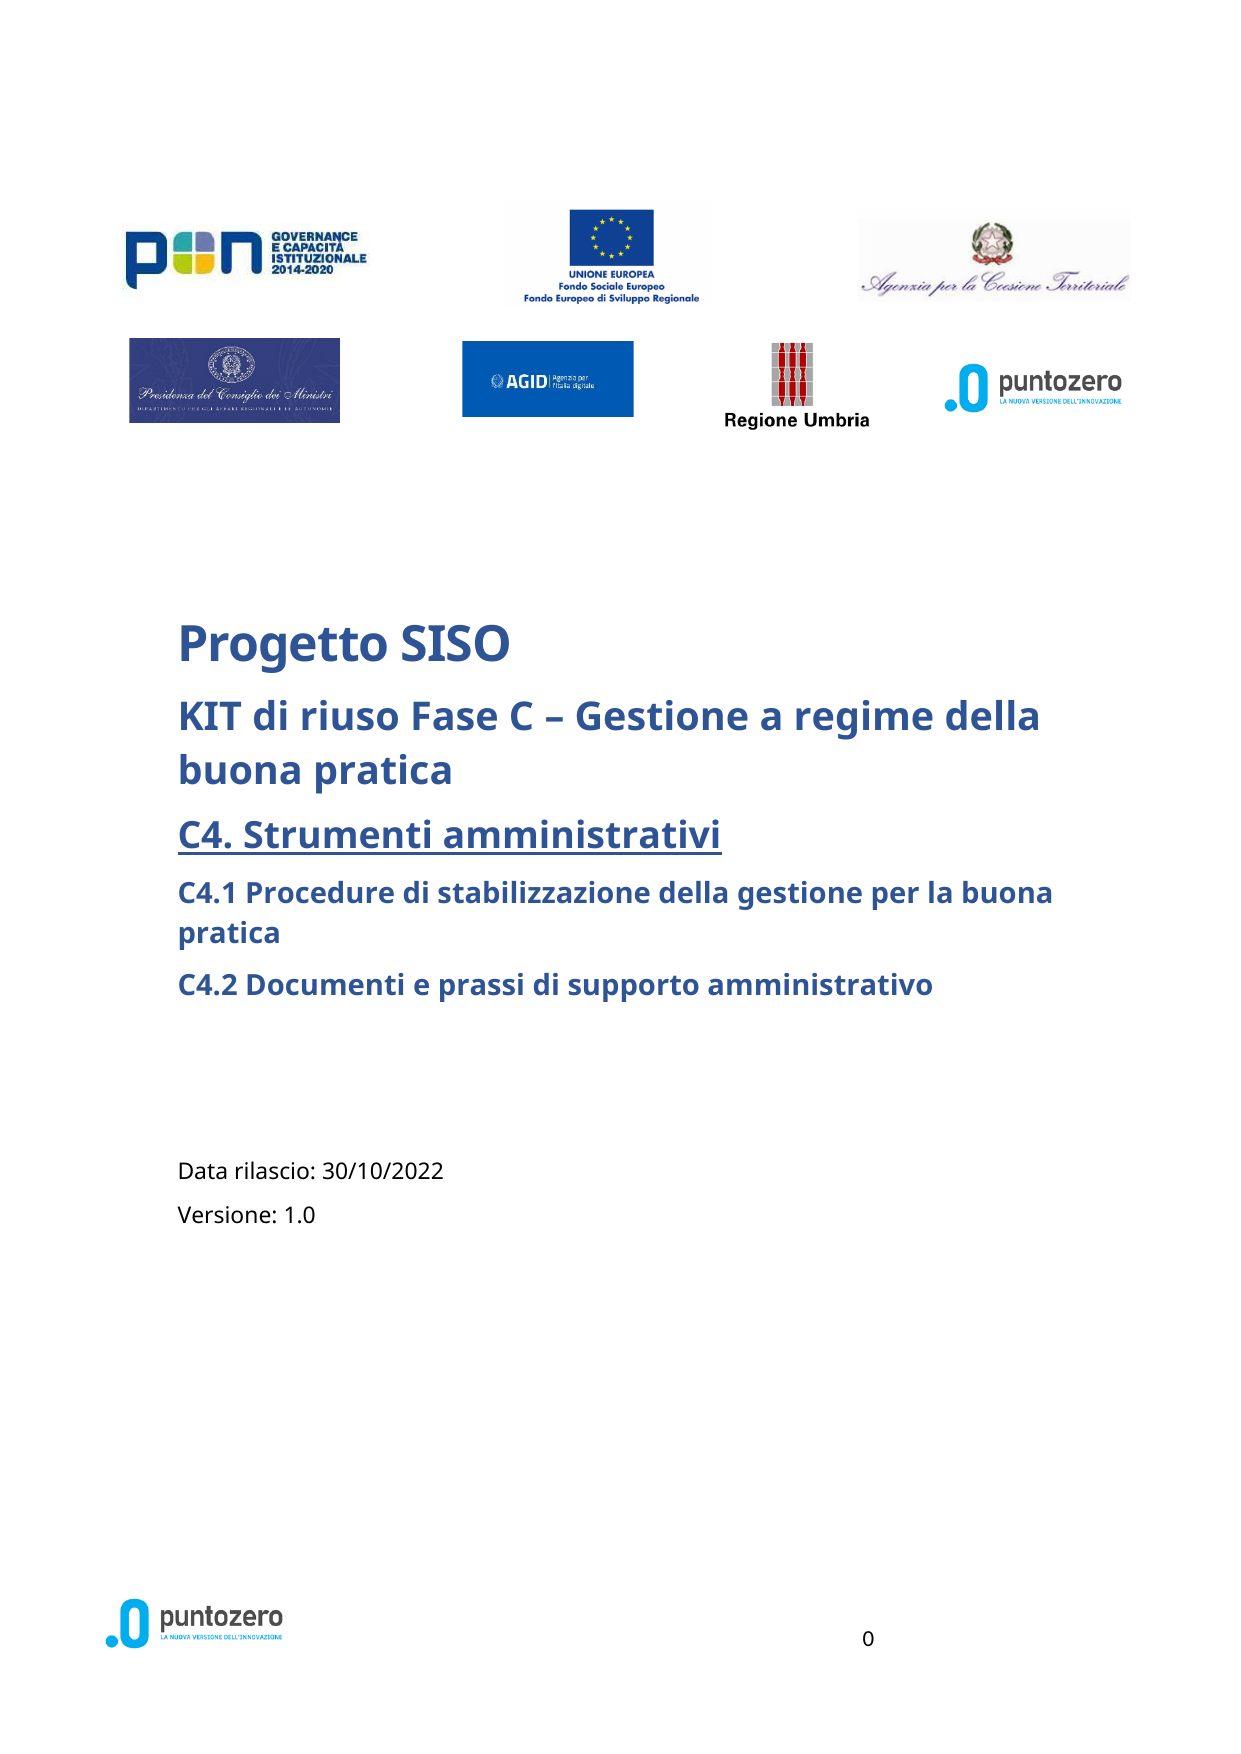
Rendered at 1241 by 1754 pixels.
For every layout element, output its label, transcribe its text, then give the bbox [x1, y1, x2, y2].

text C4. Strumenti amministrativi [177, 809, 1122, 860]
text C4.1 Procedure di stabilizzazione della gestione per la buona pratica [177, 872, 1122, 952]
text KIT di riuso Fase C – Gestione a regime della buona pratica [177, 688, 1122, 796]
text Versione: 1.0 [177, 1199, 1122, 1230]
picture [103, 1596, 285, 1649]
picture [129, 338, 340, 423]
picture [129, 1608, 139, 1639]
table_header [663, 326, 931, 436]
picture [118, 209, 371, 310]
title Progetto SISO [177, 608, 1122, 676]
picture [857, 207, 1131, 302]
text Data rilascio: 30/10/2022 [177, 1155, 1122, 1186]
picture [942, 361, 1124, 413]
text C4.2 Documenti e prassi di supporto amministrativo [177, 964, 1122, 1004]
table_header [118, 326, 395, 436]
picture [968, 373, 978, 403]
table_header [395, 326, 663, 436]
picture [723, 338, 871, 437]
picture [462, 341, 634, 417]
table_header [931, 326, 1199, 436]
picture [504, 201, 711, 306]
